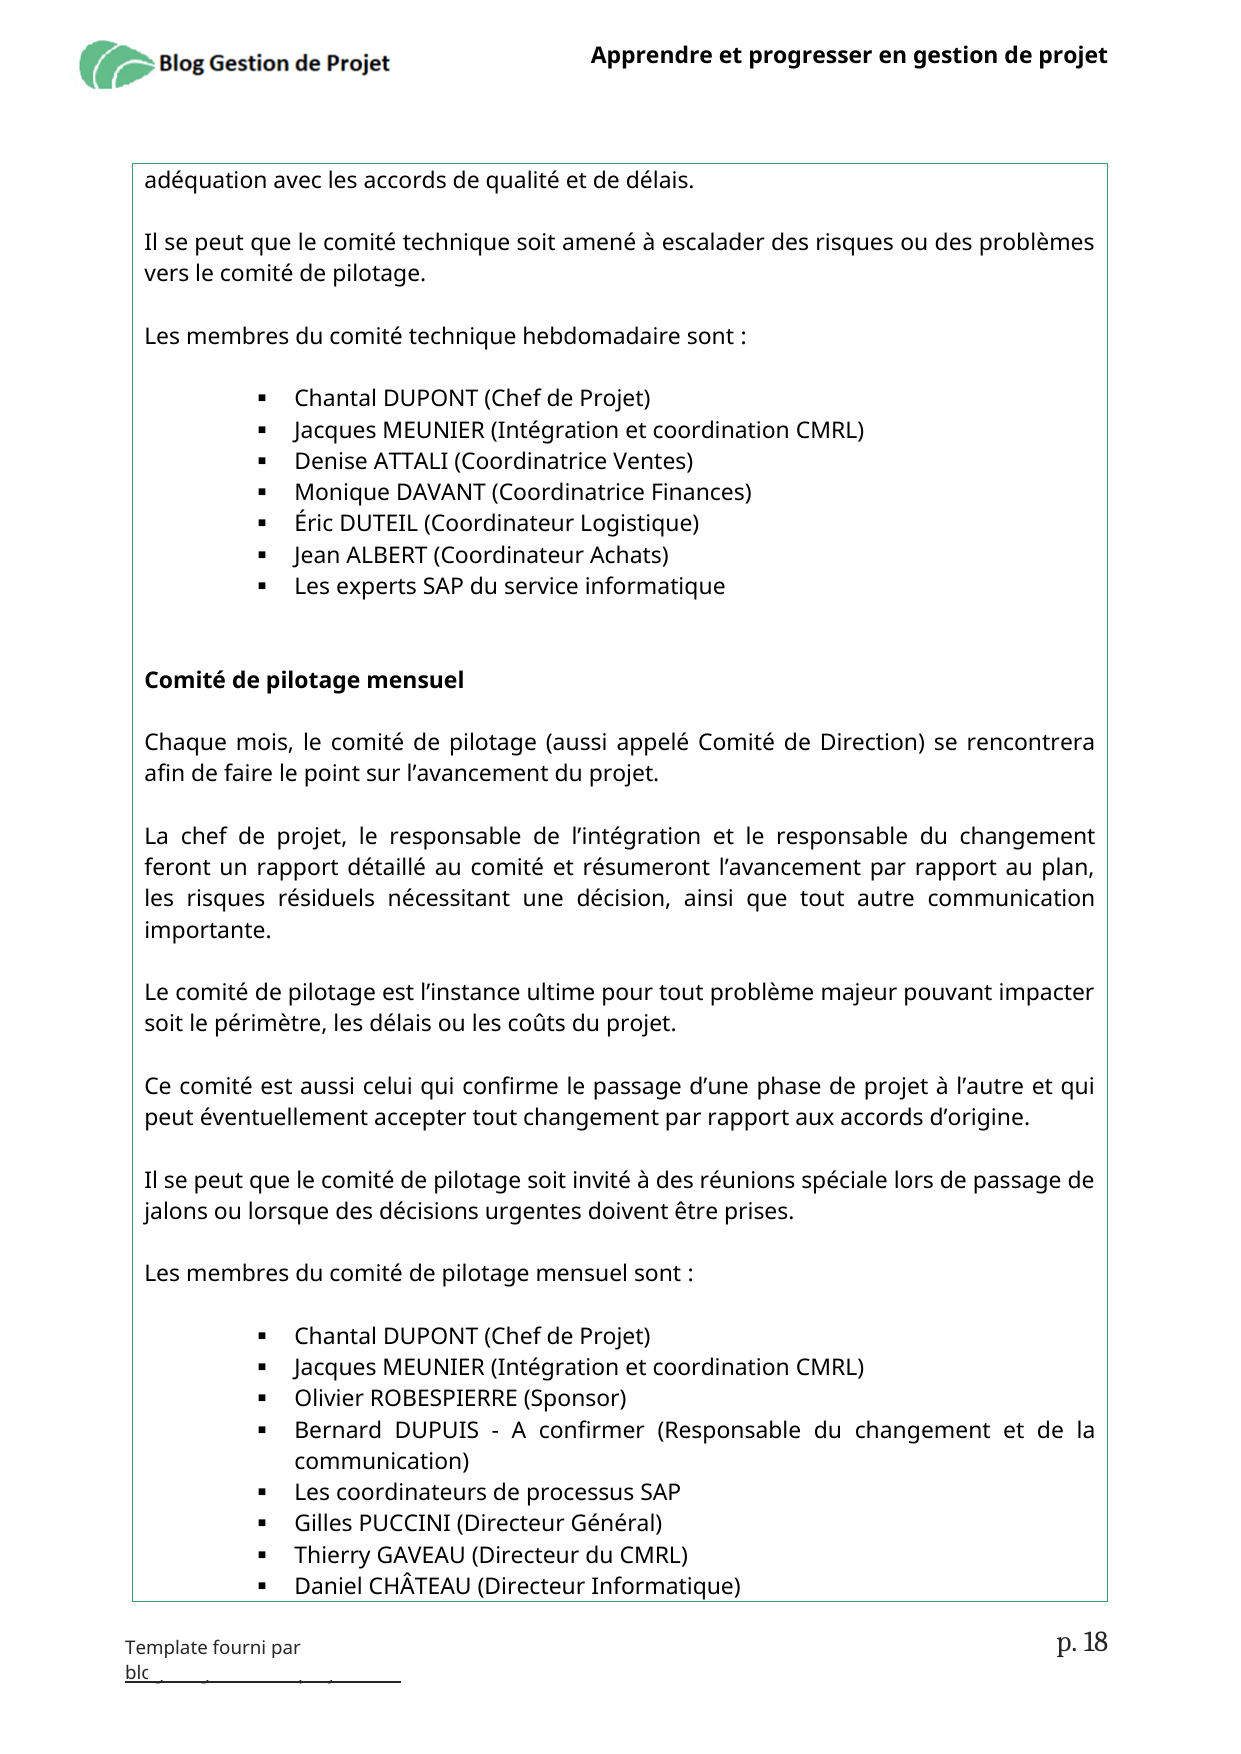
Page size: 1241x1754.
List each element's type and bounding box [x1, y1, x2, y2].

picture [66, 36, 414, 92]
table_cell [133, 164, 1107, 1601]
